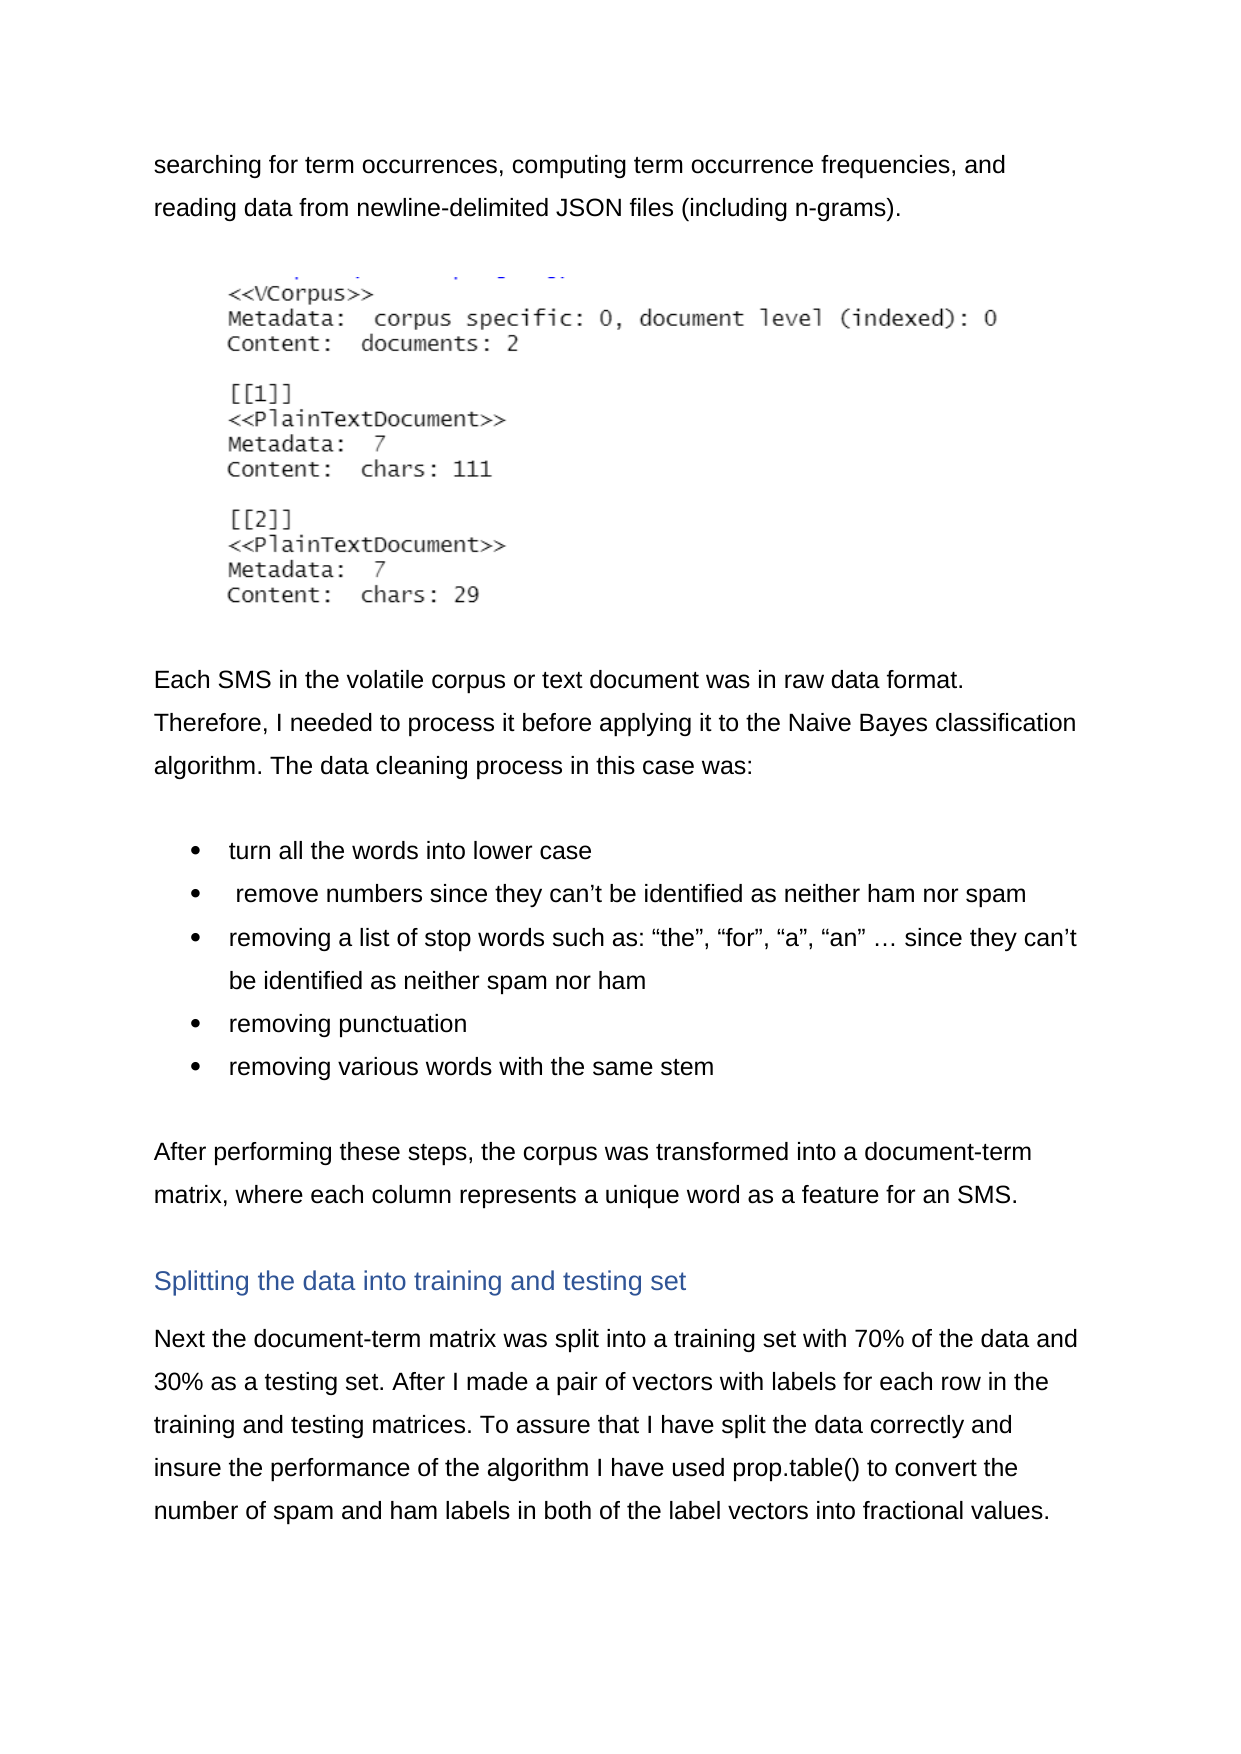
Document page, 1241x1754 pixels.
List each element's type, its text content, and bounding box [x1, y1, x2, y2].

text After performing these steps, the corpus was transformed into a document-term matrix, where each column represents a unique word as a feature for an SMS. [153, 1137, 1087, 1209]
list turn all the words into lower case [191, 836, 1087, 865]
list removing various words with the same stem [191, 1052, 1087, 1081]
subtitle Splitting the data into training and testing set [153, 1265, 1087, 1296]
picture [225, 277, 1015, 609]
list removing a list of stop words such as: “the”, “for”, “a”, “an” … since they can’t be identified as neither spam nor ham [191, 923, 1087, 994]
list removing punctuation [191, 1009, 1087, 1038]
text Each SMS in the volatile corpus or text document was in raw data format. Therefore, I needed to process it before applying it to the Naive Bayes classification algorithm. The data cleaning process in this case was: [153, 665, 1087, 780]
list remove numbers since they can’t be identified as neither ham nor spam [191, 879, 1087, 908]
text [153, 150, 1087, 222]
text Next the document-term matrix was split into a training set with 70% of the data and 30% as a testing set. After I made a pair of vectors with labels for each row in the training and testing matrices. To assure that I have split the data correctly and insure the performance of the algorithm I have used prop.table() to convert the number of spam and ham labels in both of the label vectors into fractional values. [153, 1324, 1087, 1525]
